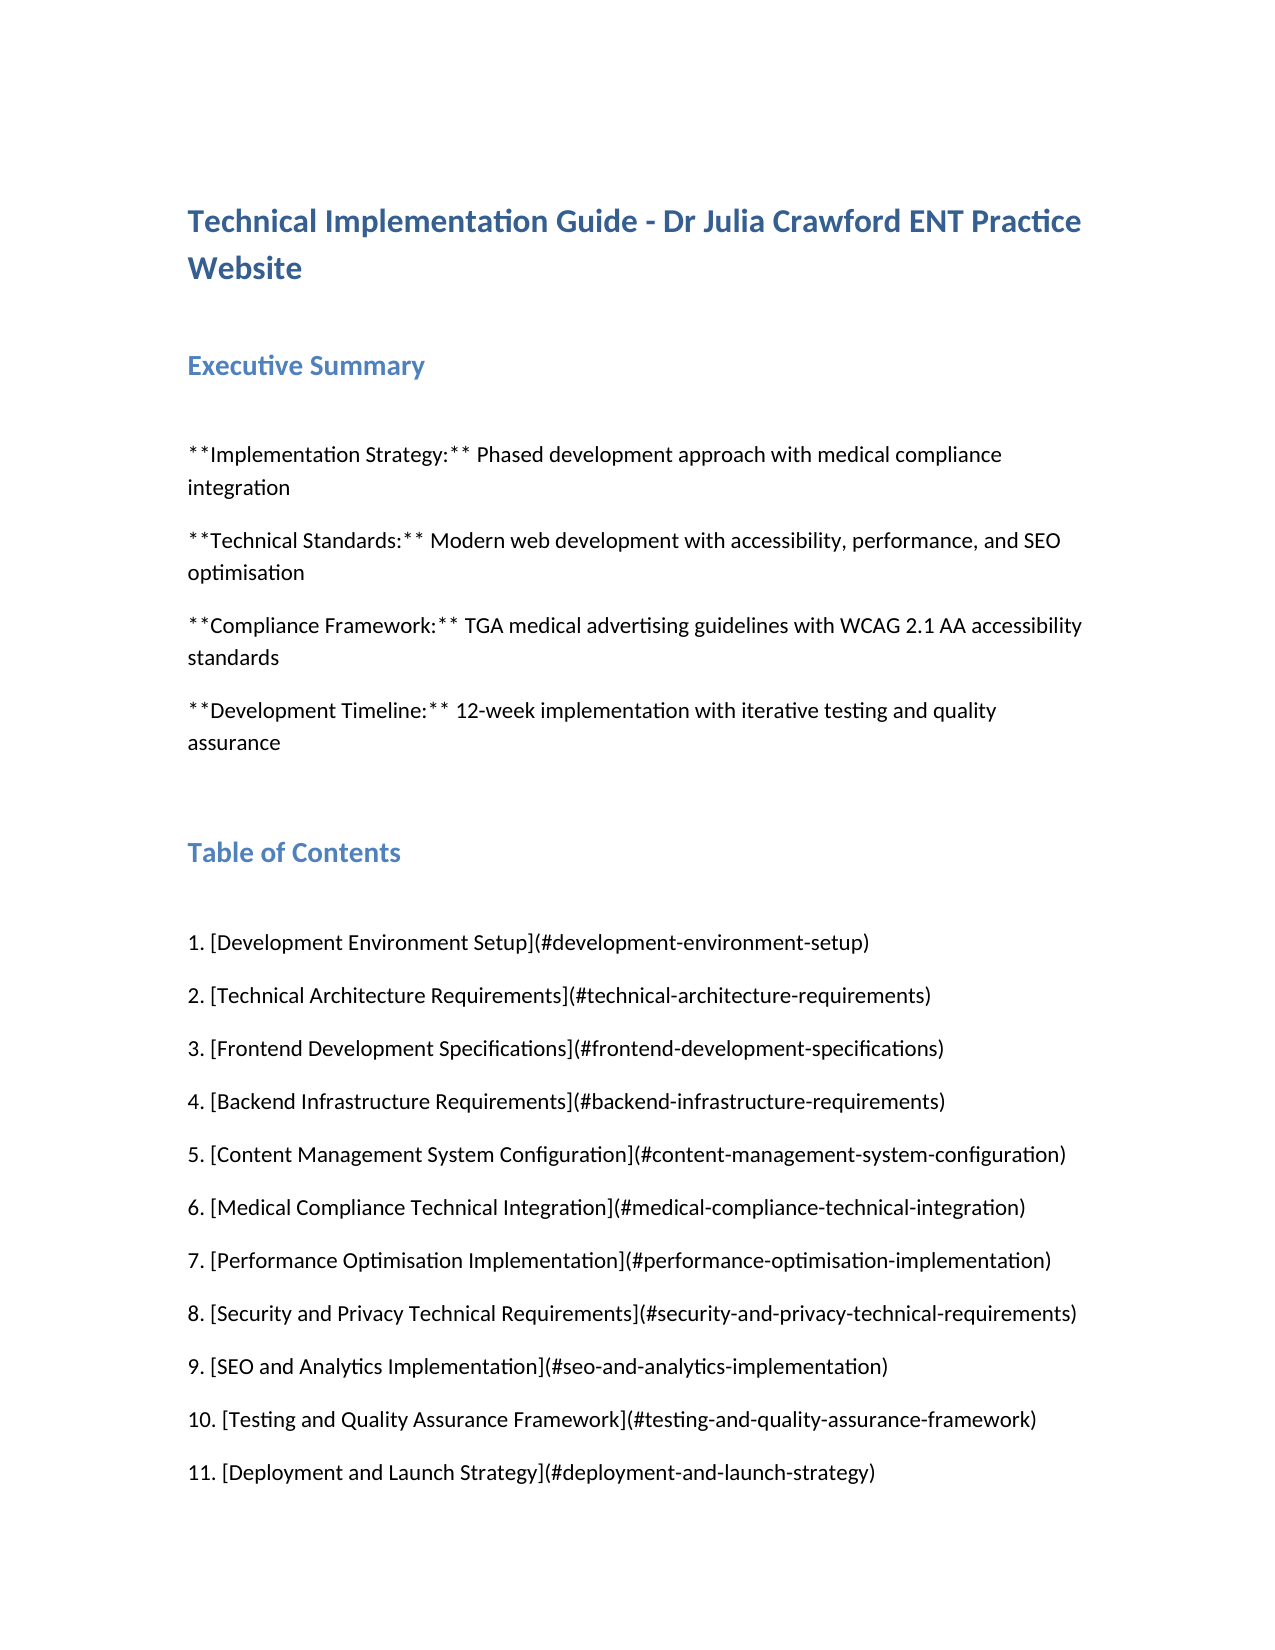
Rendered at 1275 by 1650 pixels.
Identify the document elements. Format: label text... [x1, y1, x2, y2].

subtitle Table of Contents [187, 834, 1087, 870]
subtitle Executive Summary [187, 347, 1087, 382]
text 3. [Frontend Development Specifications](#frontend-development-specifications) [187, 1034, 1087, 1062]
text **Compliance Framework:** TGA medical advertising guidelines with WCAG 2.1 AA accessibility standards [187, 611, 1087, 671]
text **Development Timeline:** 12-week implementation with iterative testing and quality assurance [187, 696, 1087, 756]
text 9. [SEO and Analytics Implementation](#seo-and-analytics-implementation) [187, 1352, 1087, 1381]
text 6. [Medical Compliance Technical Integration](#medical-compliance-technical-integration) [187, 1193, 1087, 1221]
text 5. [Content Management System Configuration](#content-management-system-configuration) [187, 1140, 1087, 1168]
text 7. [Performance Optimisation Implementation](#performance-optimisation-implementation) [187, 1246, 1087, 1274]
subtitle Technical Implementation Guide - Dr Julia Crawford ENT Practice Website [187, 200, 1087, 287]
text 2. [Technical Architecture Requirements](#technical-architecture-requirements) [187, 981, 1087, 1009]
text 11. [Deployment and Launch Strategy](#deployment-and-launch-strategy) [187, 1458, 1087, 1487]
text 8. [Security and Privacy Technical Requirements](#security-and-privacy-technical-requirements) [187, 1299, 1087, 1327]
text 1. [Development Environment Setup](#development-environment-setup) [187, 928, 1087, 956]
text 4. [Backend Infrastructure Requirements](#backend-infrastructure-requirements) [187, 1087, 1087, 1115]
text **Implementation Strategy:** Phased development approach with medical compliance integration [187, 441, 1087, 501]
text **Technical Standards:** Modern web development with accessibility, performance, and SEO optimisation [187, 526, 1087, 586]
text 10. [Testing and Quality Assurance Framework](#testing-and-quality-assurance-framework) [187, 1406, 1087, 1433]
